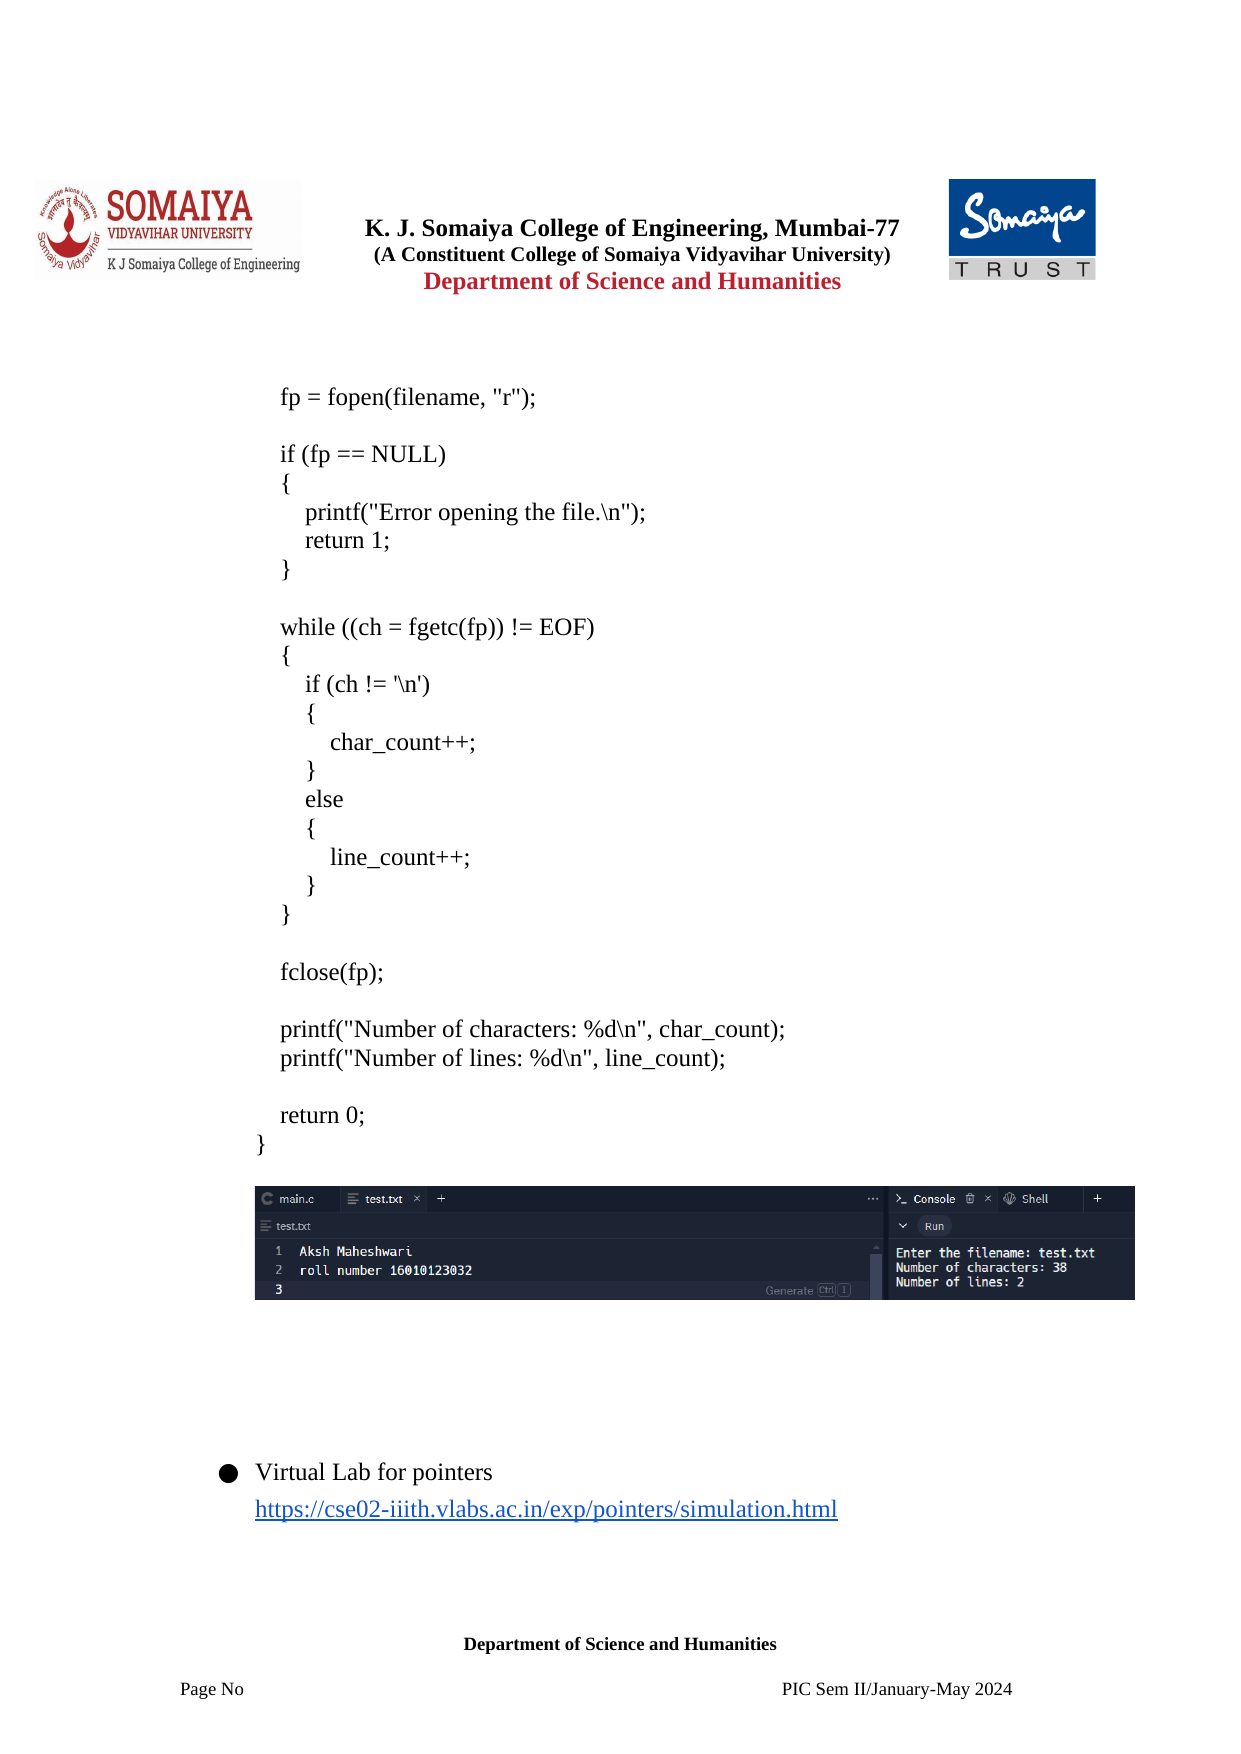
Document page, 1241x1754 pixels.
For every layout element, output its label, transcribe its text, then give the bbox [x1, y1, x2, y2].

text else [255, 784, 1060, 813]
text { [255, 813, 1060, 842]
text { [255, 698, 1060, 727]
text return 1; [255, 526, 1060, 554]
text printf("Number of lines: %d\n", line_count); [255, 1043, 1060, 1072]
text } [255, 1129, 1060, 1158]
text } [255, 871, 1060, 899]
text char_count++; [255, 727, 1060, 756]
text printf("Error opening the file.\n"); [255, 497, 1060, 526]
text { [255, 468, 1060, 497]
text { [255, 641, 1060, 669]
text if (ch != '\n') [255, 669, 1060, 698]
text fclose(fp); [255, 957, 1060, 986]
picture [948, 179, 1096, 280]
text } [255, 554, 1060, 583]
picture [254, 1186, 1135, 1300]
text return 0; [255, 1101, 1060, 1129]
text } [255, 756, 1060, 784]
picture [34, 179, 302, 280]
text } [255, 899, 1060, 928]
list Virtual Lab for pointers [217, 1443, 1060, 1494]
text if (fp == NULL) [255, 439, 1060, 468]
text fp = fopen(filename, "r"); [255, 382, 1060, 411]
text https://cse02-iiith.vlabs.ac.in/exp/pointers/simulation.html [255, 1494, 1060, 1523]
text line_count++; [255, 842, 1060, 871]
text printf("Number of characters: %d\n", char_count); [255, 1014, 1060, 1043]
text while ((ch = fgetc(fp)) != EOF) [255, 612, 1060, 641]
